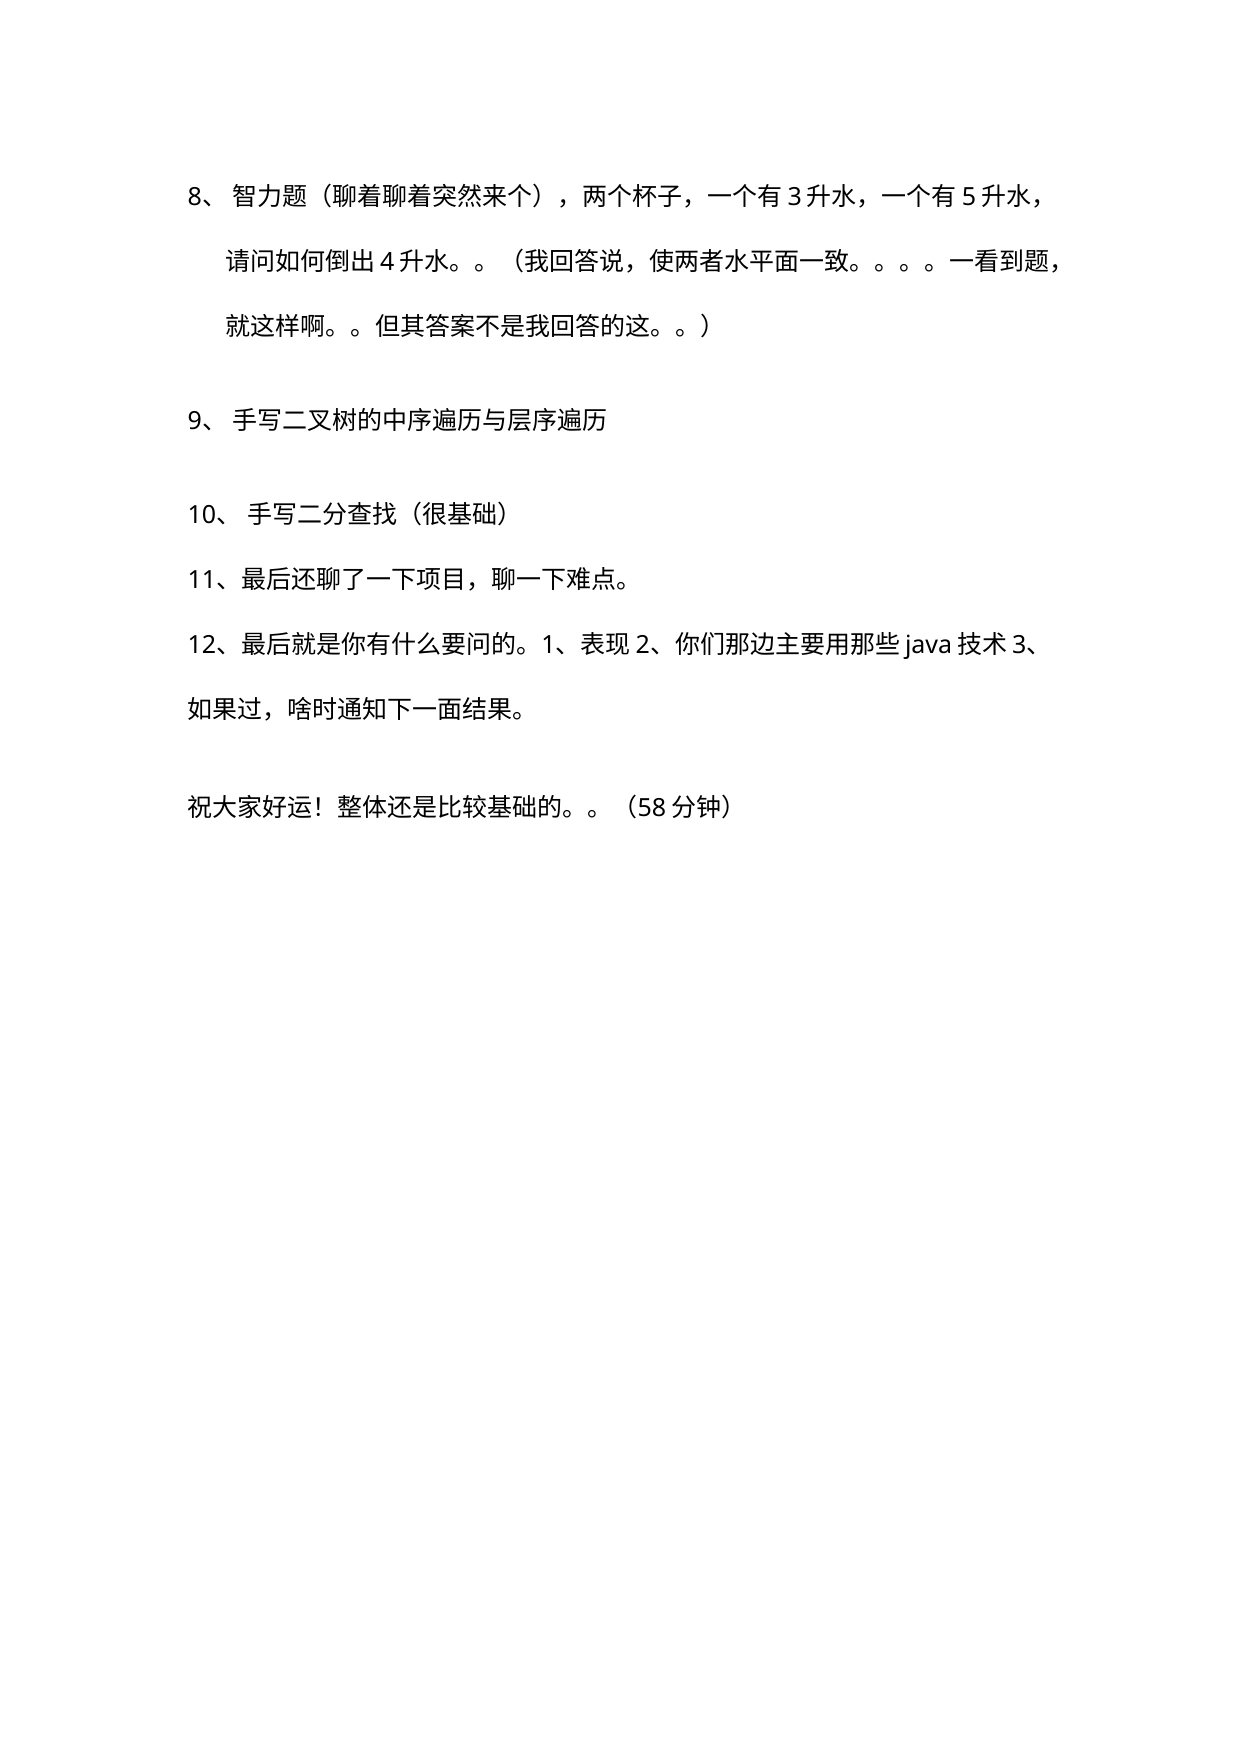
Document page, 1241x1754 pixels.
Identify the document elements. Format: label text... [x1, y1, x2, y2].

text 11、最后还聊了一下项目，聊一下难点。 [187, 545, 1053, 610]
text 9、 手写二叉树的中序遍历与层序遍历 [187, 386, 1053, 451]
text 10、 手写二分查找（很基础） [187, 480, 1053, 545]
text 祝大家好运！整体还是比较基础的。。（58分钟） [187, 773, 1053, 838]
text 8、 智力题（聊着聊着突然来个），两个杯子，一个有3升水，一个有5升水，请问如何倒出4升水。。（我回答说，使两者水平面一致。。。。一看到题，就这样啊。。但其答案不是我回答的这。。） [187, 162, 1053, 357]
text 12、最后就是你有什么要问的。1、表现2、你们那边主要用那些java技术3、如果过，啥时通知下一面结果。 [187, 610, 1053, 740]
